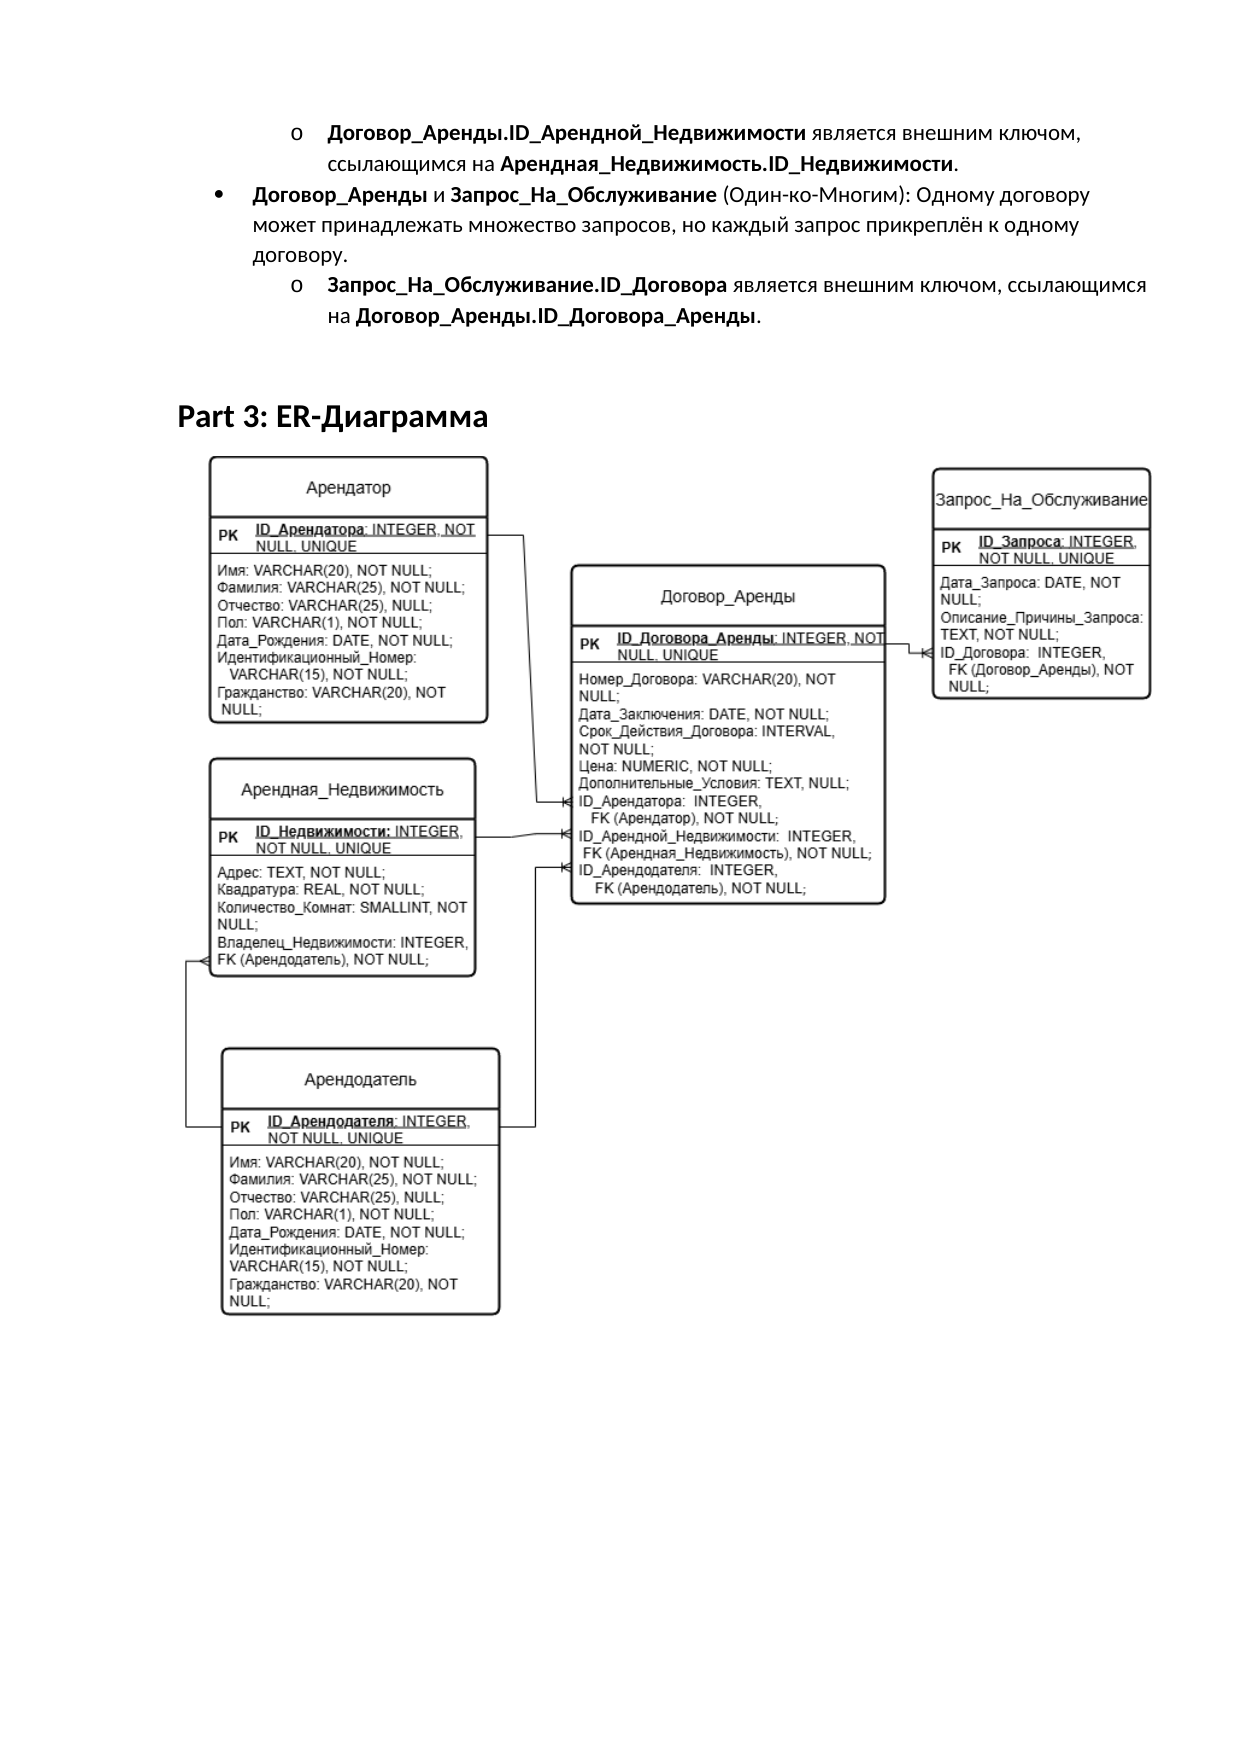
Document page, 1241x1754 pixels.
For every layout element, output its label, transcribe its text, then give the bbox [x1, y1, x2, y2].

list Запрос_На_Обслуживание.ID_Договора является внешним ключом, ссылающимся на Договор_Аренды.ID_Договора_Аренды. [290, 270, 1152, 330]
text Part 3: ER-Диаграмма [177, 395, 1152, 436]
list Договор_Аренды и Запрос_На_Обслуживание (Один-ко-Многим): Одному договору может принадлежать множество запросов, но каждый запрос прикреплён к одному договору. [215, 180, 1152, 268]
picture [177, 456, 1152, 1327]
list Договор_Аренды.ID_Арендной_Недвижимости является внешним ключом, ссылающимся на Арендная_Недвижимость.ID_Недвижимости. [290, 118, 1152, 177]
